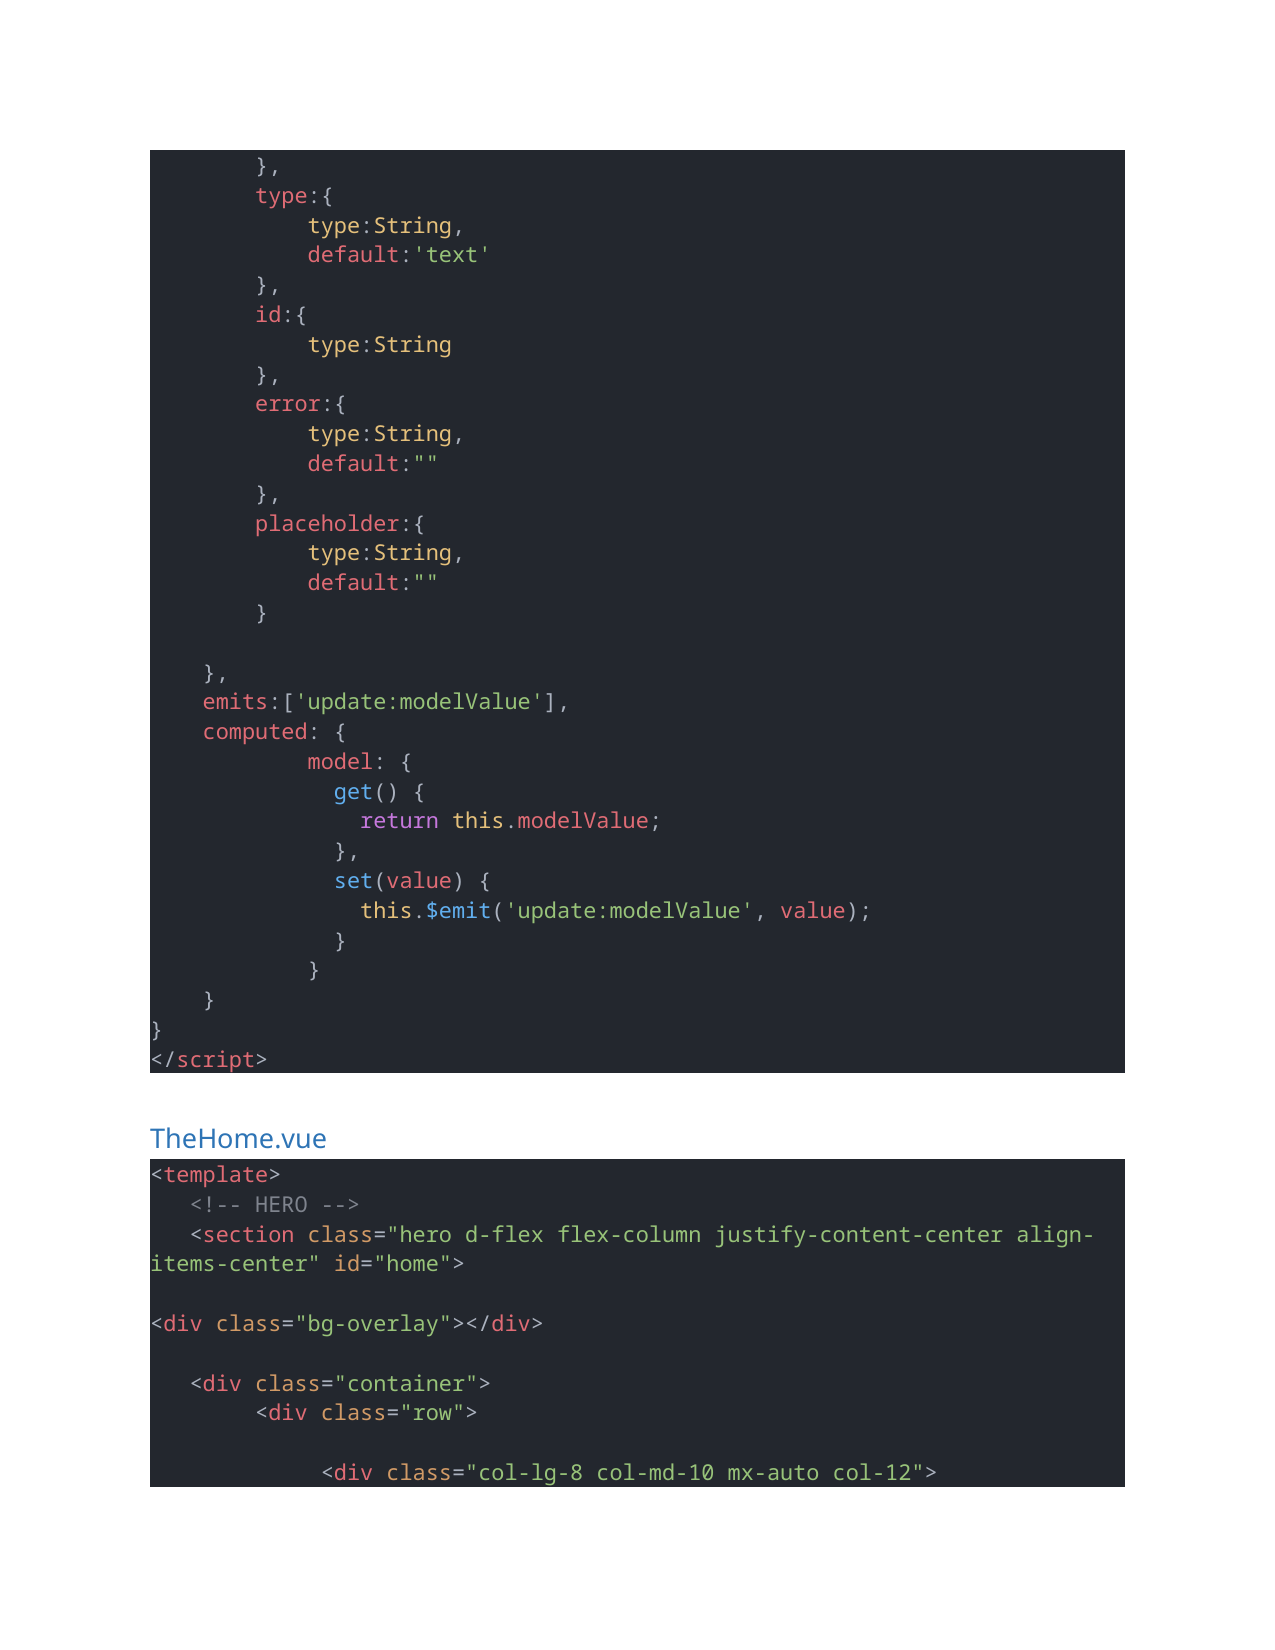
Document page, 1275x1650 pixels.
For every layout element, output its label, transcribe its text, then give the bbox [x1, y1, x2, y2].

text placeholder:{ [150, 507, 1125, 537]
text type:{ [150, 180, 1125, 209]
text type:String, [150, 537, 1125, 567]
text error:{ [150, 388, 1125, 418]
text set(value) { [150, 865, 1125, 895]
text }, [150, 656, 1125, 686]
text default:'text' [150, 239, 1125, 269]
text model: { [150, 746, 1125, 776]
text default:"" [150, 567, 1125, 597]
text return this.modelValue; [150, 805, 1125, 835]
text <div class="row"> [150, 1397, 1125, 1427]
text }, [150, 835, 1125, 865]
text computed: { [150, 716, 1125, 746]
text id:{ [150, 299, 1125, 329]
text </script> [150, 1044, 1125, 1073]
text <div class="bg-overlay"></div> [150, 1308, 1125, 1338]
text <section class="hero d-flex flex-column justify-content-center align-items-center" id="home"> [150, 1218, 1125, 1278]
text <div class="container"> [150, 1367, 1125, 1397]
text <template> [150, 1159, 1125, 1189]
text default:"" [150, 448, 1125, 478]
text } [150, 984, 1125, 1014]
text }, [150, 269, 1125, 299]
text }, [150, 150, 1125, 180]
text type:String, [150, 418, 1125, 448]
text } [150, 597, 1125, 627]
text this.$emit('update:modelValue', value); [150, 895, 1125, 924]
text <!-- HERO --> [150, 1189, 1125, 1218]
text }, [150, 358, 1125, 388]
text type:String [150, 329, 1125, 358]
text <div class="col-lg-8 col-md-10 mx-auto col-12"> [150, 1457, 1125, 1487]
subtitle TheHome.vue [150, 1120, 1125, 1157]
text } [150, 1014, 1125, 1044]
text } [150, 954, 1125, 984]
text type:String, [150, 209, 1125, 239]
text get() { [150, 776, 1125, 805]
text emits:['update:modelValue'], [150, 686, 1125, 716]
text } [150, 924, 1125, 954]
text }, [150, 478, 1125, 507]
